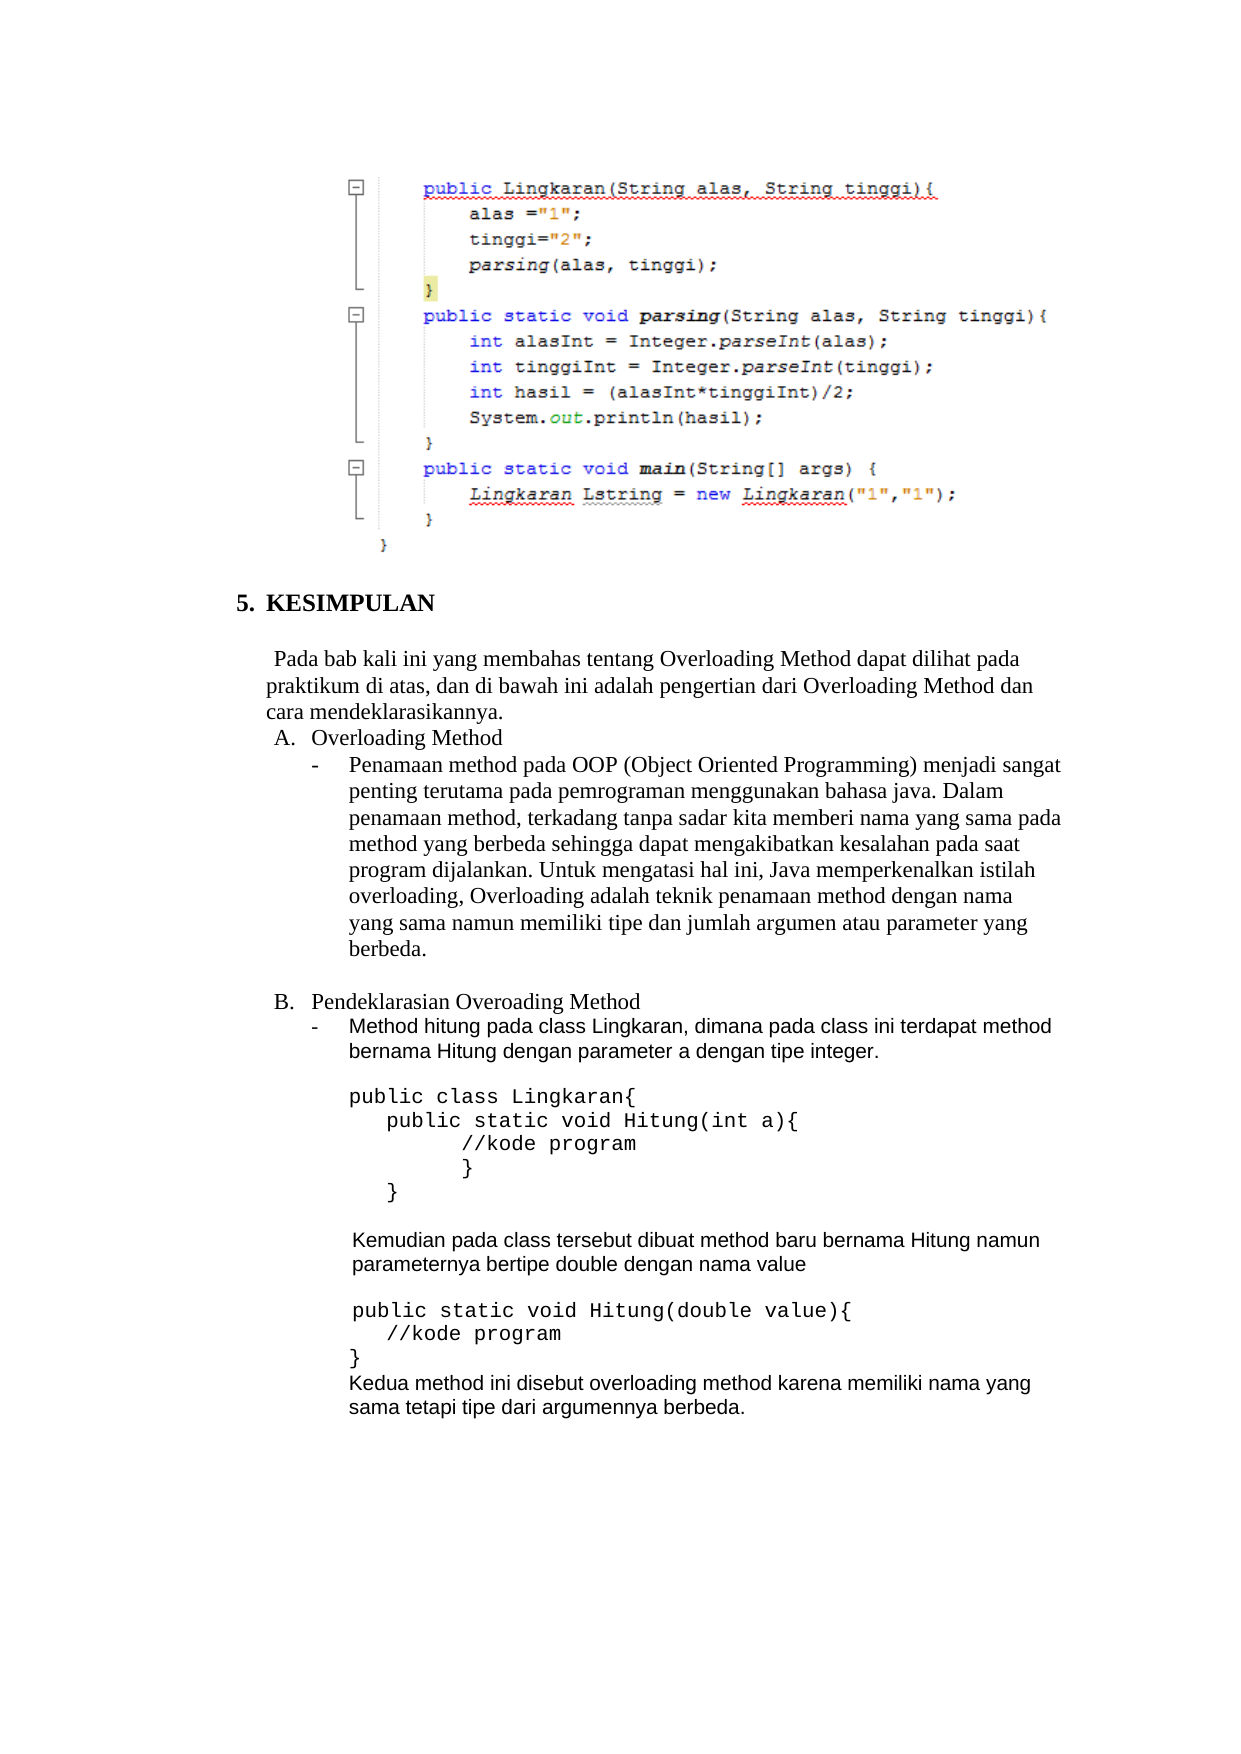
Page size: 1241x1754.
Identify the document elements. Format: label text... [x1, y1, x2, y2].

text } [311, 1181, 1063, 1204]
text Kedua method ini disebut overloading method karena memiliki nama yang sama tetapi tipe dari argumennya berbeda. [349, 1371, 1063, 1418]
list Pada bab kali ini yang membahas tentang Overloading Method dapat dilihat pada praktikum di atas, dan di bawah ini adalah pengertian dari Overloading Method dan cara mendeklarasikannya. [266, 645, 1063, 724]
text //kode program [386, 1133, 1063, 1157]
text Kemudian pada class tersebut dibuat method baru bernama Hitung namun parameternya bertipe double dengan nama value [352, 1228, 1063, 1276]
text public static void Hitung(int a){ [311, 1110, 1063, 1133]
picture [340, 177, 1058, 562]
text public class Lingkaran{ [274, 1086, 1063, 1110]
list KESIMPULAN [236, 588, 1063, 617]
list Method hitung pada class Lingkaran, dimana pada class ini terdapat method bernama Hitung dengan parameter a dengan tipe integer. [311, 1014, 1063, 1062]
text public static void Hitung(double value){ [277, 1299, 1063, 1323]
list Pendeklarasian Overoading Method [274, 988, 1063, 1014]
list Overloading Method [274, 724, 1063, 751]
text } [386, 1157, 1063, 1181]
text //kode program [311, 1323, 1063, 1347]
list Penamaan method pada OOP (Object Oriented Programming) menjadi sangat penting terutama pada pemrograman menggunakan bahasa java. Dalam penamaan method, terkadang tanpa sadar kita memberi nama yang sama pada method yang berbeda sehingga dapat mengakibatkan kesalahan pada saat program dijalankan. Untuk mengatasi hal ini, Java memperkenalkan istilah overloading, Overloading adalah teknik penamaan method dengan nama yang sama namun memiliki tipe dan jumlah argumen atau parameter yang berbeda. [311, 751, 1063, 962]
text } [274, 1347, 1063, 1371]
